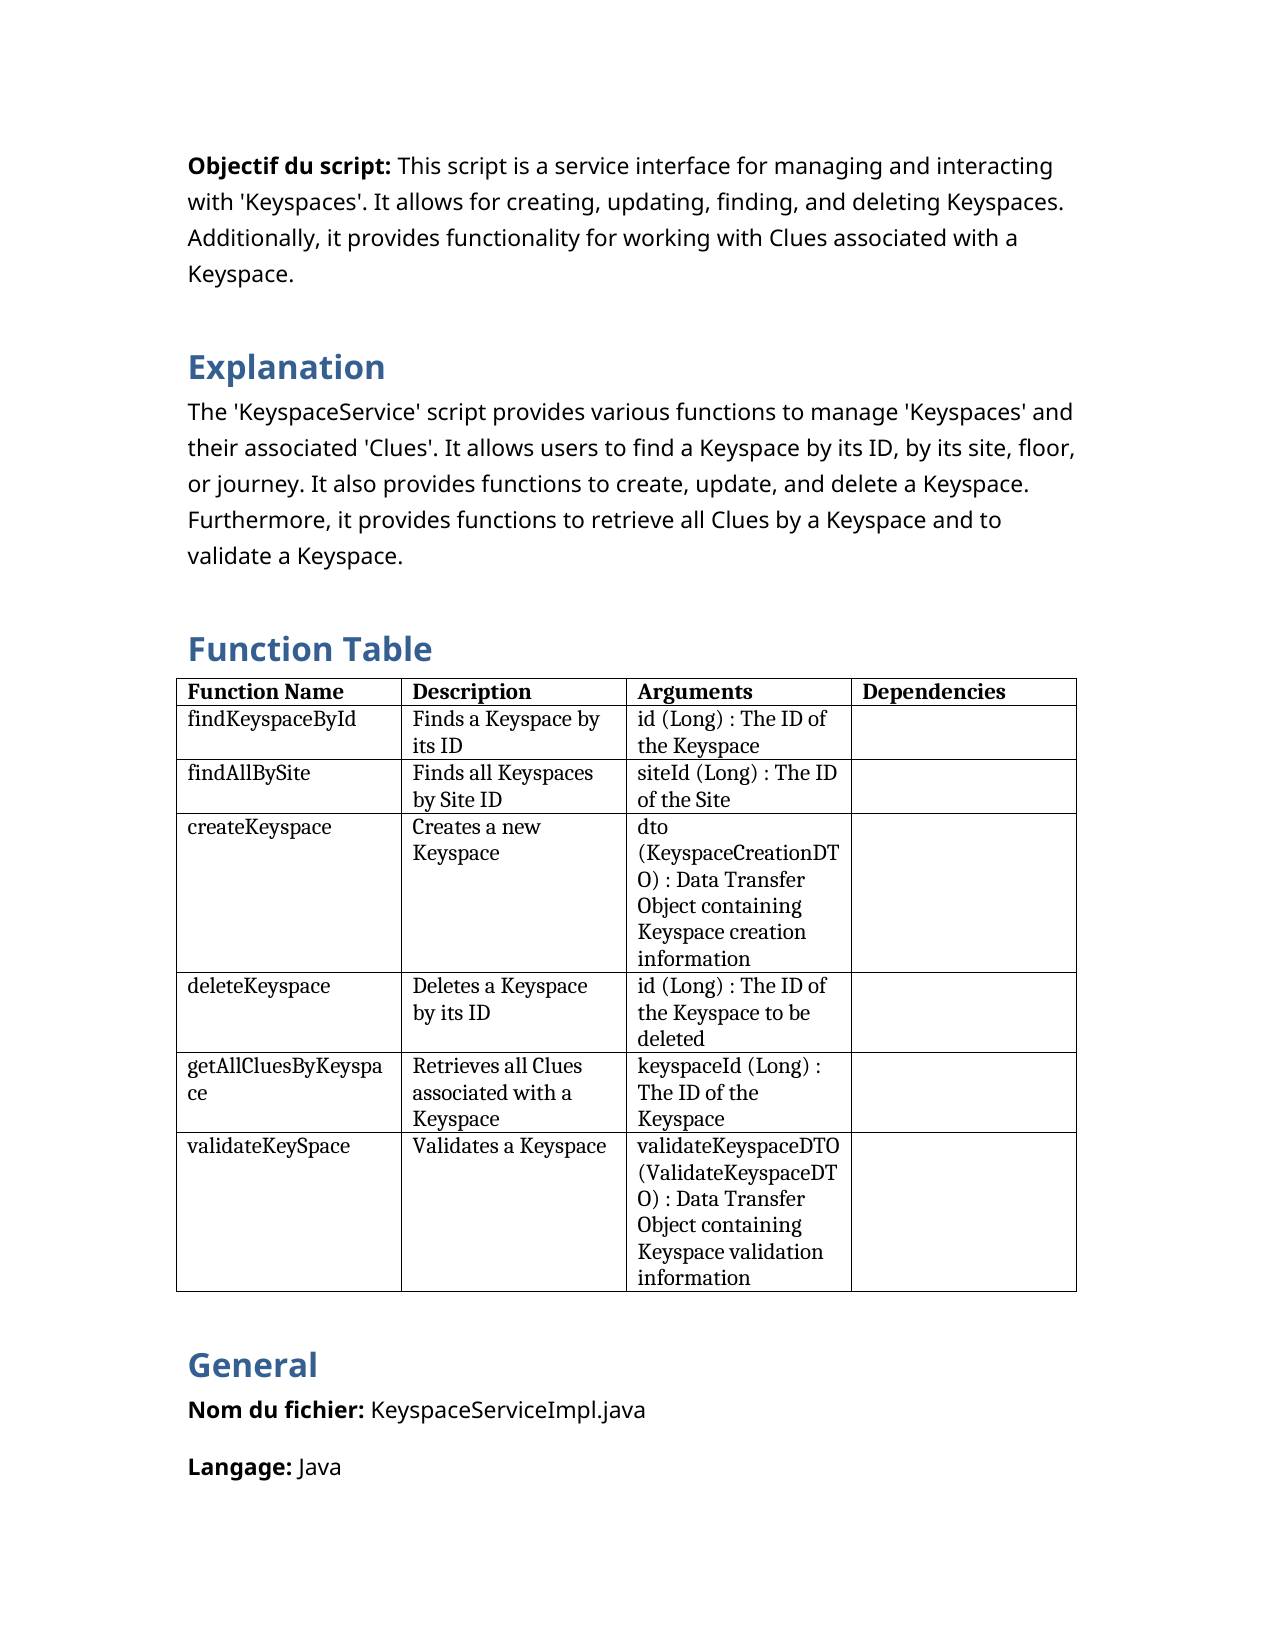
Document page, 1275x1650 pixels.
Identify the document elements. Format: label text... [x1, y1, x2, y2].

table_cell Validates a Keyspace [402, 1133, 626, 1291]
text Langage: Java [187, 1451, 1087, 1482]
table_cell keyspaceId (Long) : The ID of the Keyspace [627, 1053, 851, 1132]
table_cell Retrieves all Clues associated with a Keyspace [402, 1053, 626, 1132]
table_cell [852, 1133, 1076, 1291]
subtitle General [187, 1342, 1087, 1388]
table_cell createKeyspace [177, 814, 401, 972]
subtitle Explanation [187, 344, 1087, 389]
table_cell [852, 814, 1076, 972]
table_cell Creates a new Keyspace [402, 814, 626, 972]
table_cell validateKeySpace [177, 1133, 401, 1291]
table_cell getAllCluesByKeyspace [177, 1053, 401, 1132]
text Objectif du script: This script is a service interface for managing and interacting with 'Keyspaces'. It allows for creating, updating, finding, and deleting Keyspaces. Additionally, it provides functionality for working with Clues associated with a Keyspace. [187, 150, 1087, 289]
subtitle Function Table [187, 626, 1087, 671]
table_cell id (Long) : The ID of the Keyspace to be deleted [627, 973, 851, 1052]
table_cell deleteKeyspace [177, 973, 401, 1052]
table_header Dependencies [852, 679, 1076, 705]
table_cell id (Long) : The ID of the Keyspace [627, 706, 851, 759]
table_cell siteId (Long) : The ID of the Site [627, 760, 851, 813]
table_cell findKeyspaceById [177, 706, 401, 759]
text Nom du fichier: KeyspaceServiceImpl.java [187, 1394, 1087, 1426]
table_cell Finds all Keyspaces by Site ID [402, 760, 626, 813]
table_cell Finds a Keyspace by its ID [402, 706, 626, 759]
table_cell [852, 760, 1076, 813]
table_cell [852, 1053, 1076, 1132]
table_cell [852, 973, 1076, 1052]
table_cell [852, 706, 1076, 759]
table_cell Deletes a Keyspace by its ID [402, 973, 626, 1052]
table_cell validateKeyspaceDTO (ValidateKeyspaceDTO) : Data Transfer Object containing Keyspace validation information [627, 1133, 851, 1291]
table_header Arguments [627, 679, 851, 705]
table_header Description [402, 679, 626, 705]
table_header Function Name [177, 679, 401, 705]
table_cell dto (KeyspaceCreationDTO) : Data Transfer Object containing Keyspace creation information [627, 814, 851, 972]
table_cell findAllBySite [177, 760, 401, 813]
text The 'KeyspaceService' script provides various functions to manage 'Keyspaces' and their associated 'Clues'. It allows users to find a Keyspace by its ID, by its site, floor, or journey. It also provides functions to create, update, and delete a Keyspace. Furthermore, it provides functions to retrieve all Clues by a Keyspace and to validate a Keyspace. [187, 396, 1087, 571]
